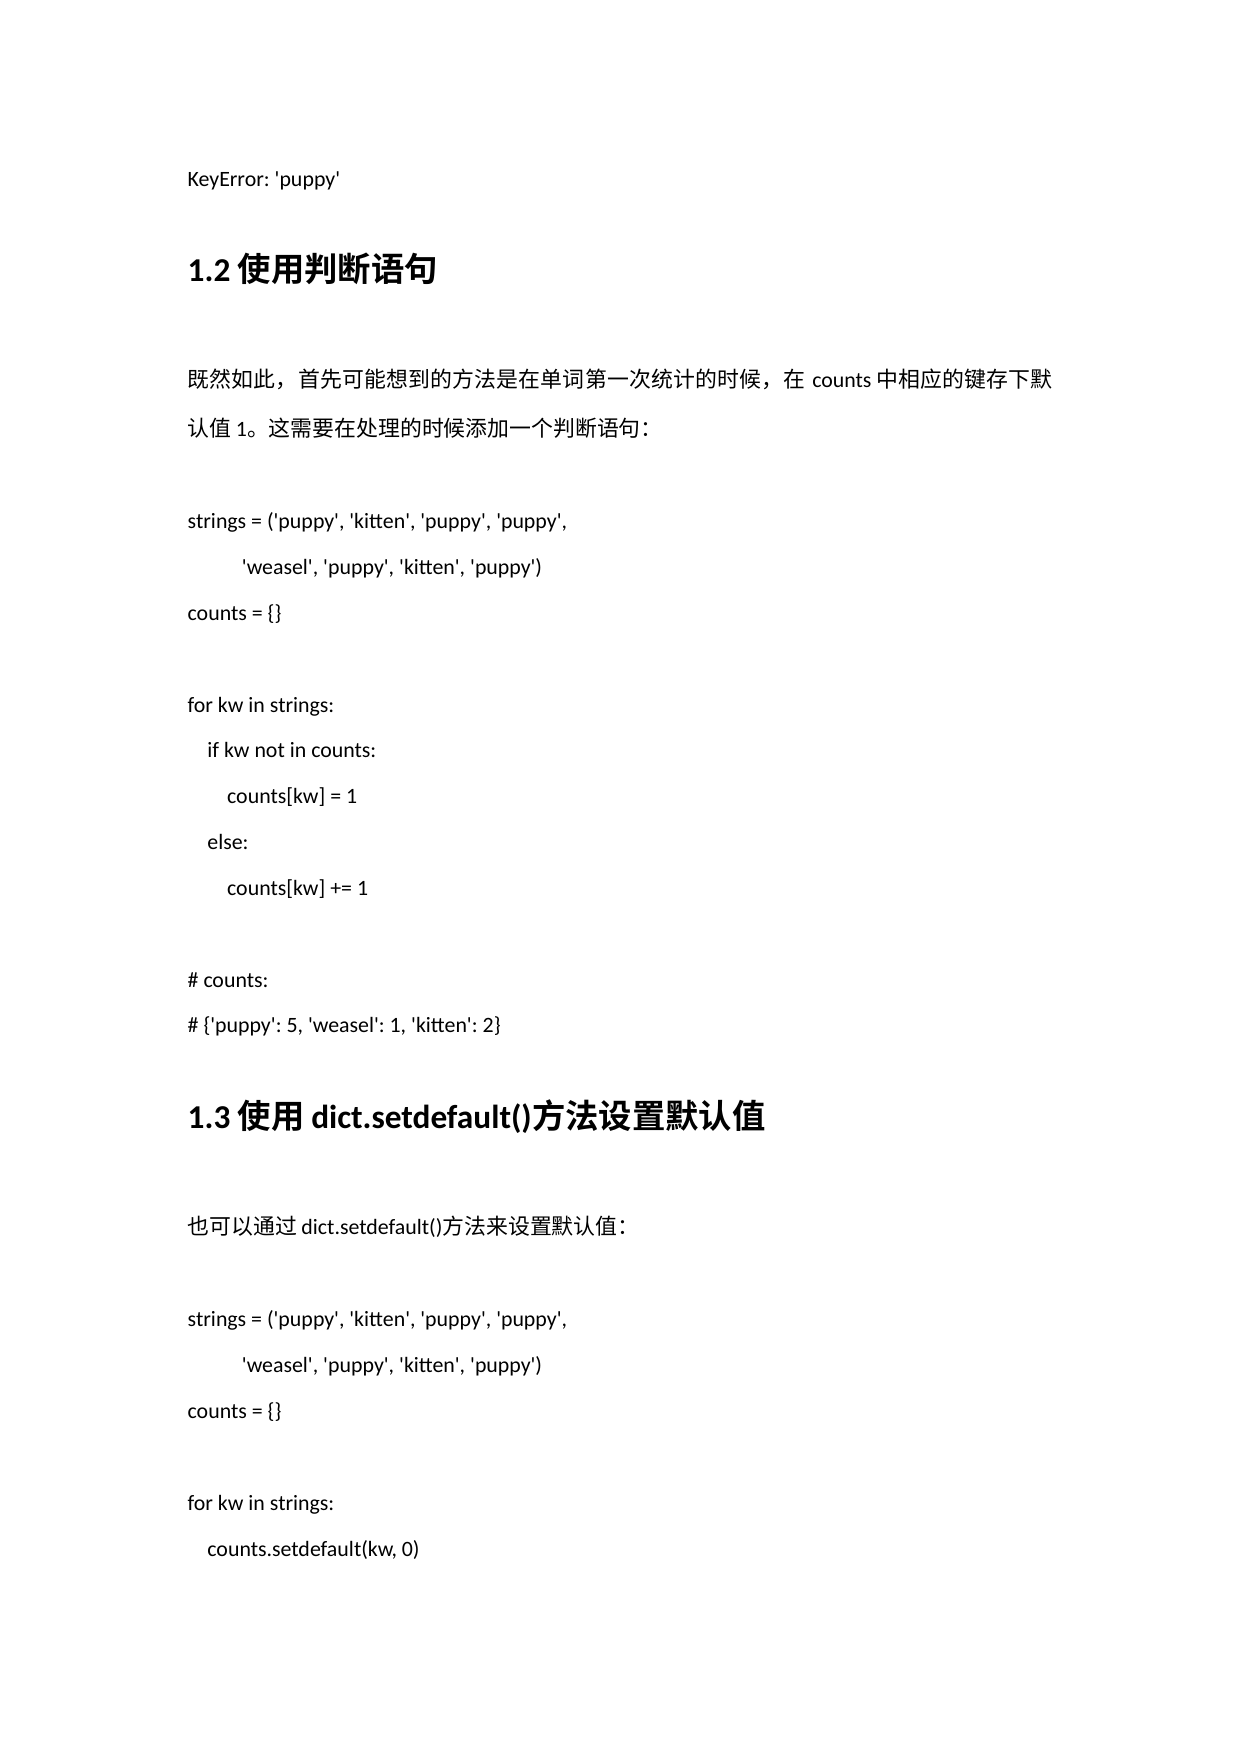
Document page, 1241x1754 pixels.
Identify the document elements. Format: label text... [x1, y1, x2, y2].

text for kw in strings: [187, 688, 1053, 720]
text strings = ('puppy', 'kitten', 'puppy', 'puppy', [187, 504, 1053, 537]
subtitle 1.3 使用dict.setdefault()方法设置默认值 [187, 1082, 1053, 1147]
text KeyError: 'puppy' [187, 162, 1053, 194]
text 'weasel', 'puppy', 'kitten', 'puppy') [187, 1348, 1053, 1381]
text if kw not in counts: [187, 734, 1053, 766]
text 也可以通过dict.setdefault()方法来设置默认值： [187, 1208, 1053, 1241]
text counts[kw] += 1 [187, 871, 1053, 904]
text # counts: [187, 963, 1053, 995]
text counts = {} [187, 1394, 1053, 1427]
text 既然如此，首先可能想到的方法是在单词第一次统计的时候，在counts中相应的键存下默认值1。这需要在处理的时候添加一个判断语句： [187, 362, 1053, 443]
text 'weasel', 'puppy', 'kitten', 'puppy') [187, 550, 1053, 583]
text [187, 1303, 1053, 1335]
text counts.setdefault(kw, 0) [187, 1532, 1053, 1564]
text # {'puppy': 5, 'weasel': 1, 'kitten': 2} [187, 1009, 1053, 1041]
subtitle 1.2 使用判断语句 [187, 235, 1053, 300]
text counts[kw] = 1 [187, 779, 1053, 812]
text for kw in strings: [187, 1486, 1053, 1518]
text else: [187, 825, 1053, 858]
text counts = {} [187, 596, 1053, 629]
